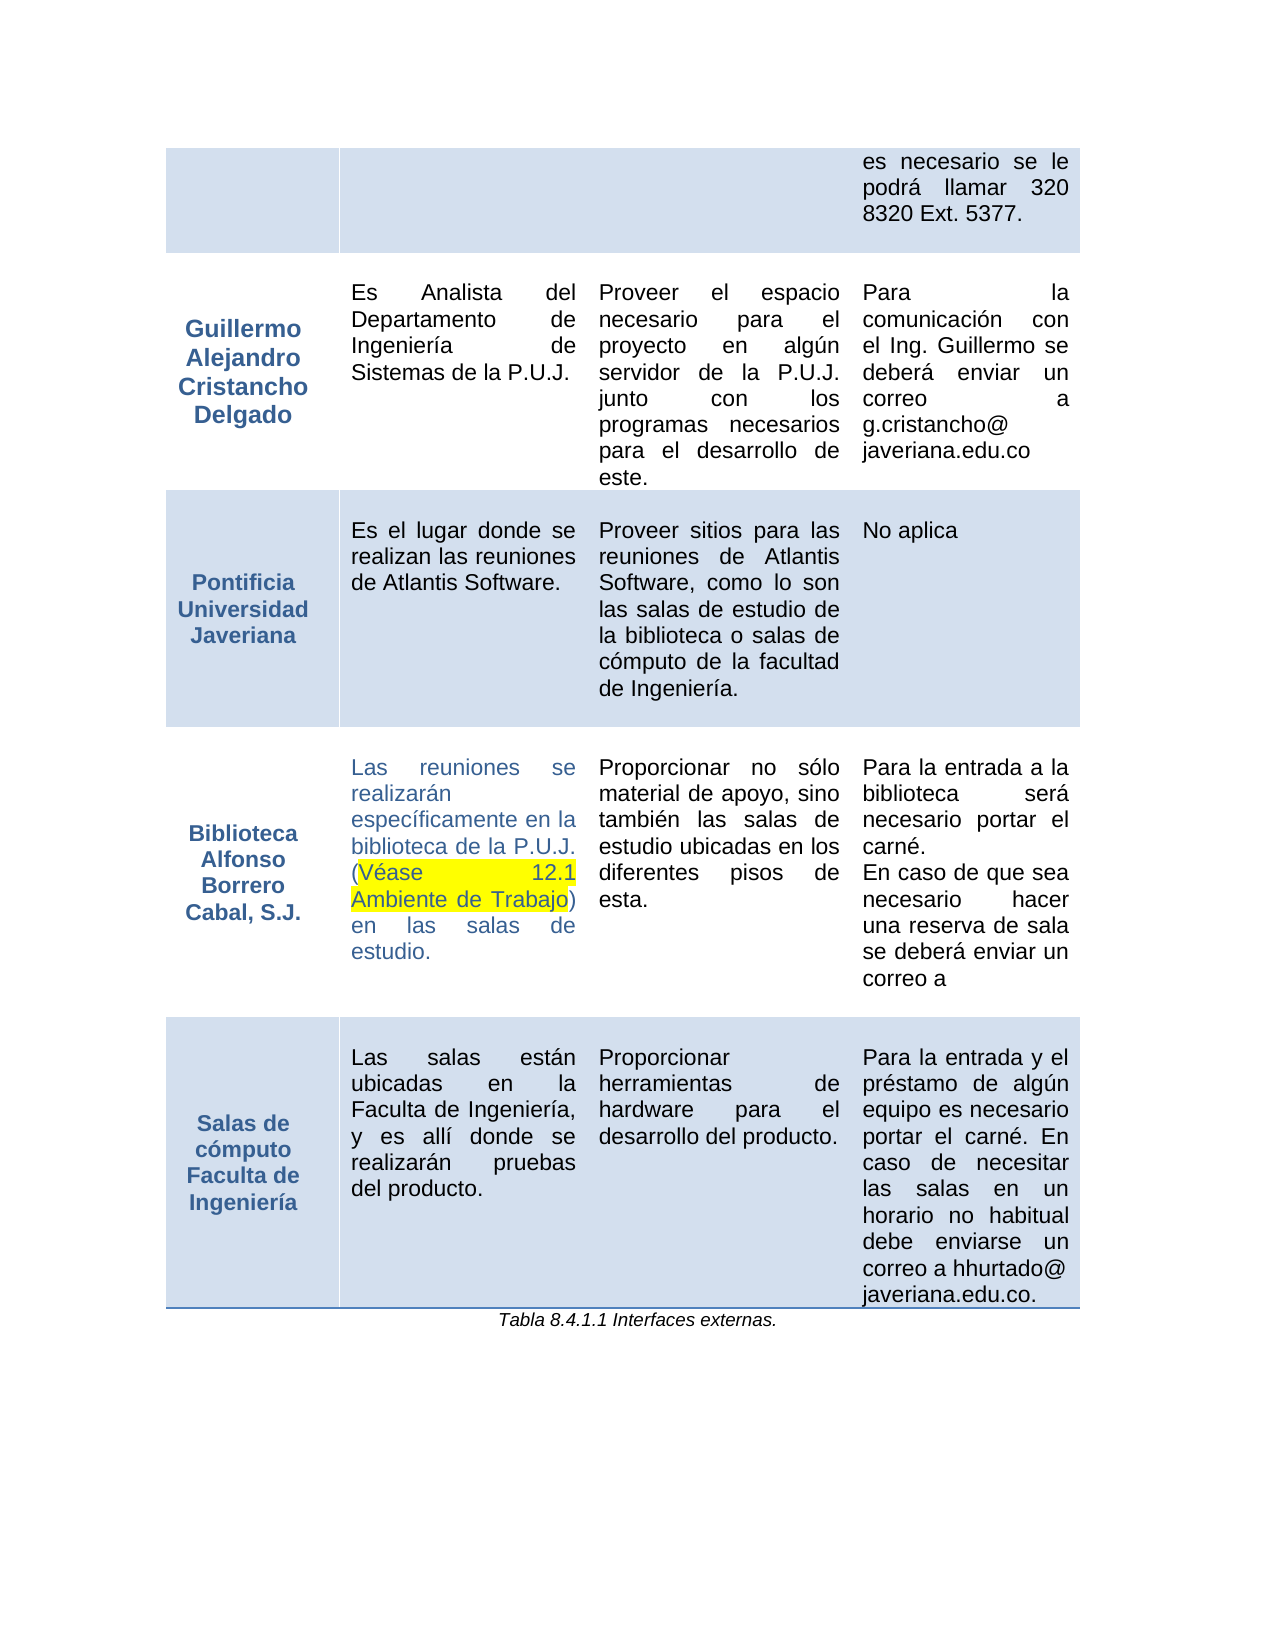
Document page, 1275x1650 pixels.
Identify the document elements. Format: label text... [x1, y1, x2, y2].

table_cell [851, 148, 1080, 253]
table_cell Guillermo Alejandro Cristancho Delgado [166, 253, 339, 490]
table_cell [340, 148, 587, 253]
table_cell Las salas están ubicadas en la Faculta de Ingeniería, y es allí donde se realizarán pruebas del producto. [340, 1017, 587, 1307]
table_cell Proporcionar herramientas de hardware para el desarrollo del producto. [587, 1017, 851, 1307]
table_cell Proporcionar no sólo material de apoyo, sino también las salas de estudio ubicadas en los diferentes pisos de esta. [587, 728, 851, 1017]
table_cell Proveer el espacio necesario para el proyecto en algún servidor de la P.U.J. junto con los programas necesarios para el desarrollo de este. [587, 253, 851, 490]
table_cell No aplica [851, 490, 1080, 727]
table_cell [166, 148, 339, 253]
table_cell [587, 148, 851, 253]
table_cell Las reuniones se realizarán específicamente en la biblioteca de la P.U.J. (Véase 12.1 Ambiente de Trabajo) en las salas de estudio. [340, 728, 587, 1017]
table_cell Es el lugar donde se realizan las reuniones de Atlantis Software. [340, 490, 587, 727]
text Tabla 8.4.1.1 Interfaces externas. [177, 1309, 1098, 1331]
table_cell Proveer sitios para las reuniones de Atlantis Software, como lo son las salas de estudio de la biblioteca o salas de cómputo de la facultad de Ingeniería. [587, 490, 851, 727]
table_cell Para la entrada a la biblioteca será necesario portar el carné. En caso de que sea necesario hacer una reserva de sala se deberá enviar un correo a [851, 728, 1080, 1017]
table_cell Biblioteca Alfonso Borrero Cabal, S.J. [166, 728, 339, 1017]
table_cell Salas de cómputo Faculta de Ingeniería [166, 1017, 339, 1307]
table_cell Pontificia Universidad Javeriana [166, 490, 339, 727]
table_cell Para la entrada y el préstamo de algún equipo es necesario portar el carné. En caso de necesitar las salas en un horario no habitual debe enviarse un correo a hhurtado@ javeriana.edu.co. [851, 1017, 1080, 1307]
table_cell Para la comunicación con el Ing. Guillermo se deberá enviar un correo a g.cristancho@ javeriana.edu.co [851, 253, 1080, 490]
table_cell Es Analista del Departamento de Ingeniería de Sistemas de la P.U.J. [340, 253, 587, 490]
